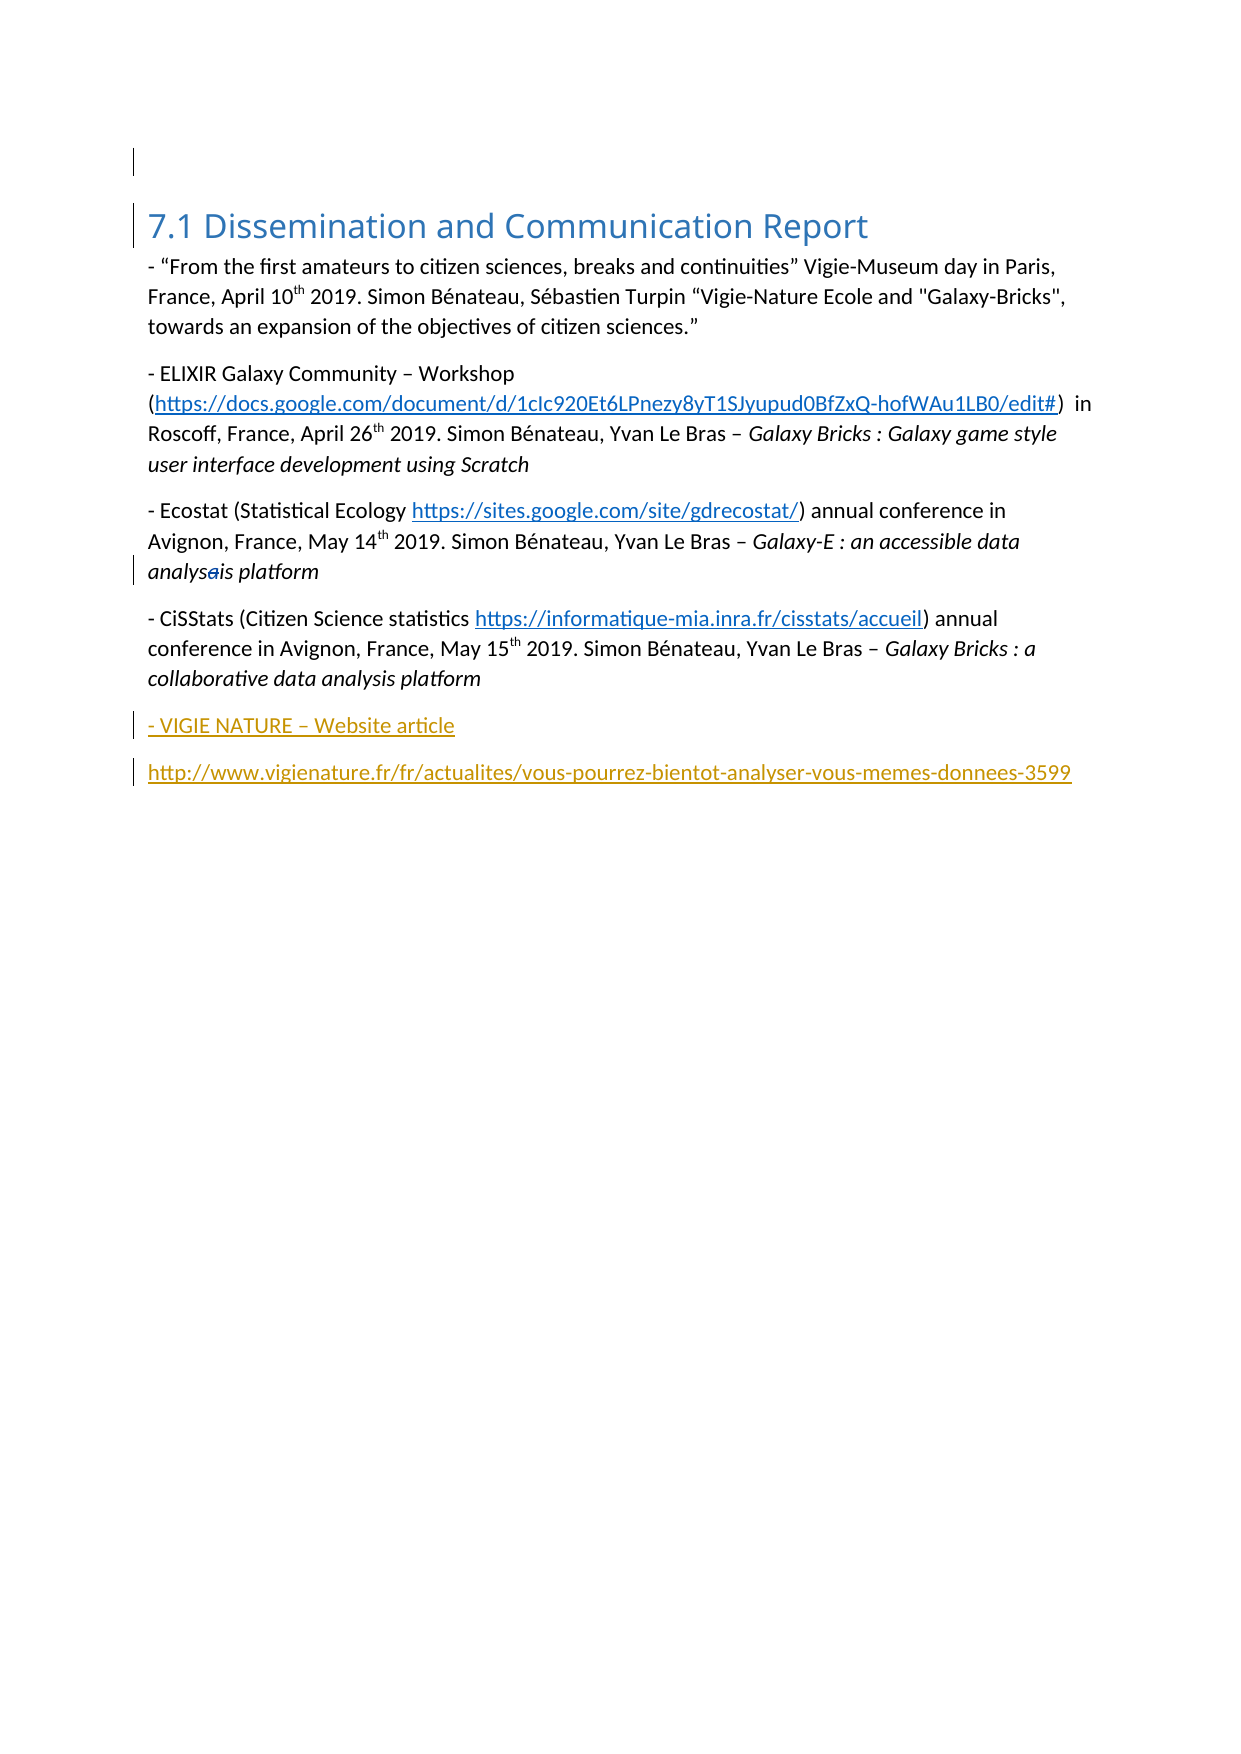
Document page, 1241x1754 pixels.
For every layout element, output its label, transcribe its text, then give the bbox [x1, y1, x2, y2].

text - CiSStats (Citizen Science statistics https://informatique-mia.inra.fr/cisstats/accueil) annual conference in Avignon, France, May 15th 2019. Simon Bénateau, Yvan Le Bras – Galaxy Bricks : a collaborative data analysis platform [148, 604, 1093, 692]
text - Ecostat (Statistical Ecology https://sites.google.com/site/gdrecostat/) annual conference in Avignon, France, May 14th 2019. Simon Bénateau, Yvan Le Bras – Galaxy-E : an accessible data analysis platform [148, 497, 1093, 585]
text - ELIXIR Galaxy Community – Workshop (https://docs.google.com/document/d/1cIc920Et6LPnezy8yT1SJyupud0BfZxQ-hofWAu1LB0/edit#) in Roscoff, France, April 26th 2019. Simon Bénateau, Yvan Le Bras – Galaxy Bricks : Galaxy game style user interface development using Scratch [148, 359, 1093, 478]
subtitle 7.1 Dissemination and Communication Report [148, 203, 1093, 248]
text - “From the first amateurs to citizen sciences, breaks and continuities” Vigie-Museum day in Paris, France, April 10th 2019. Simon Bénateau, Sébastien Turpin “Vigie-Nature Ecole and "Galaxy-Bricks", towards an expansion of the objectives of citizen sciences.” [148, 252, 1093, 340]
